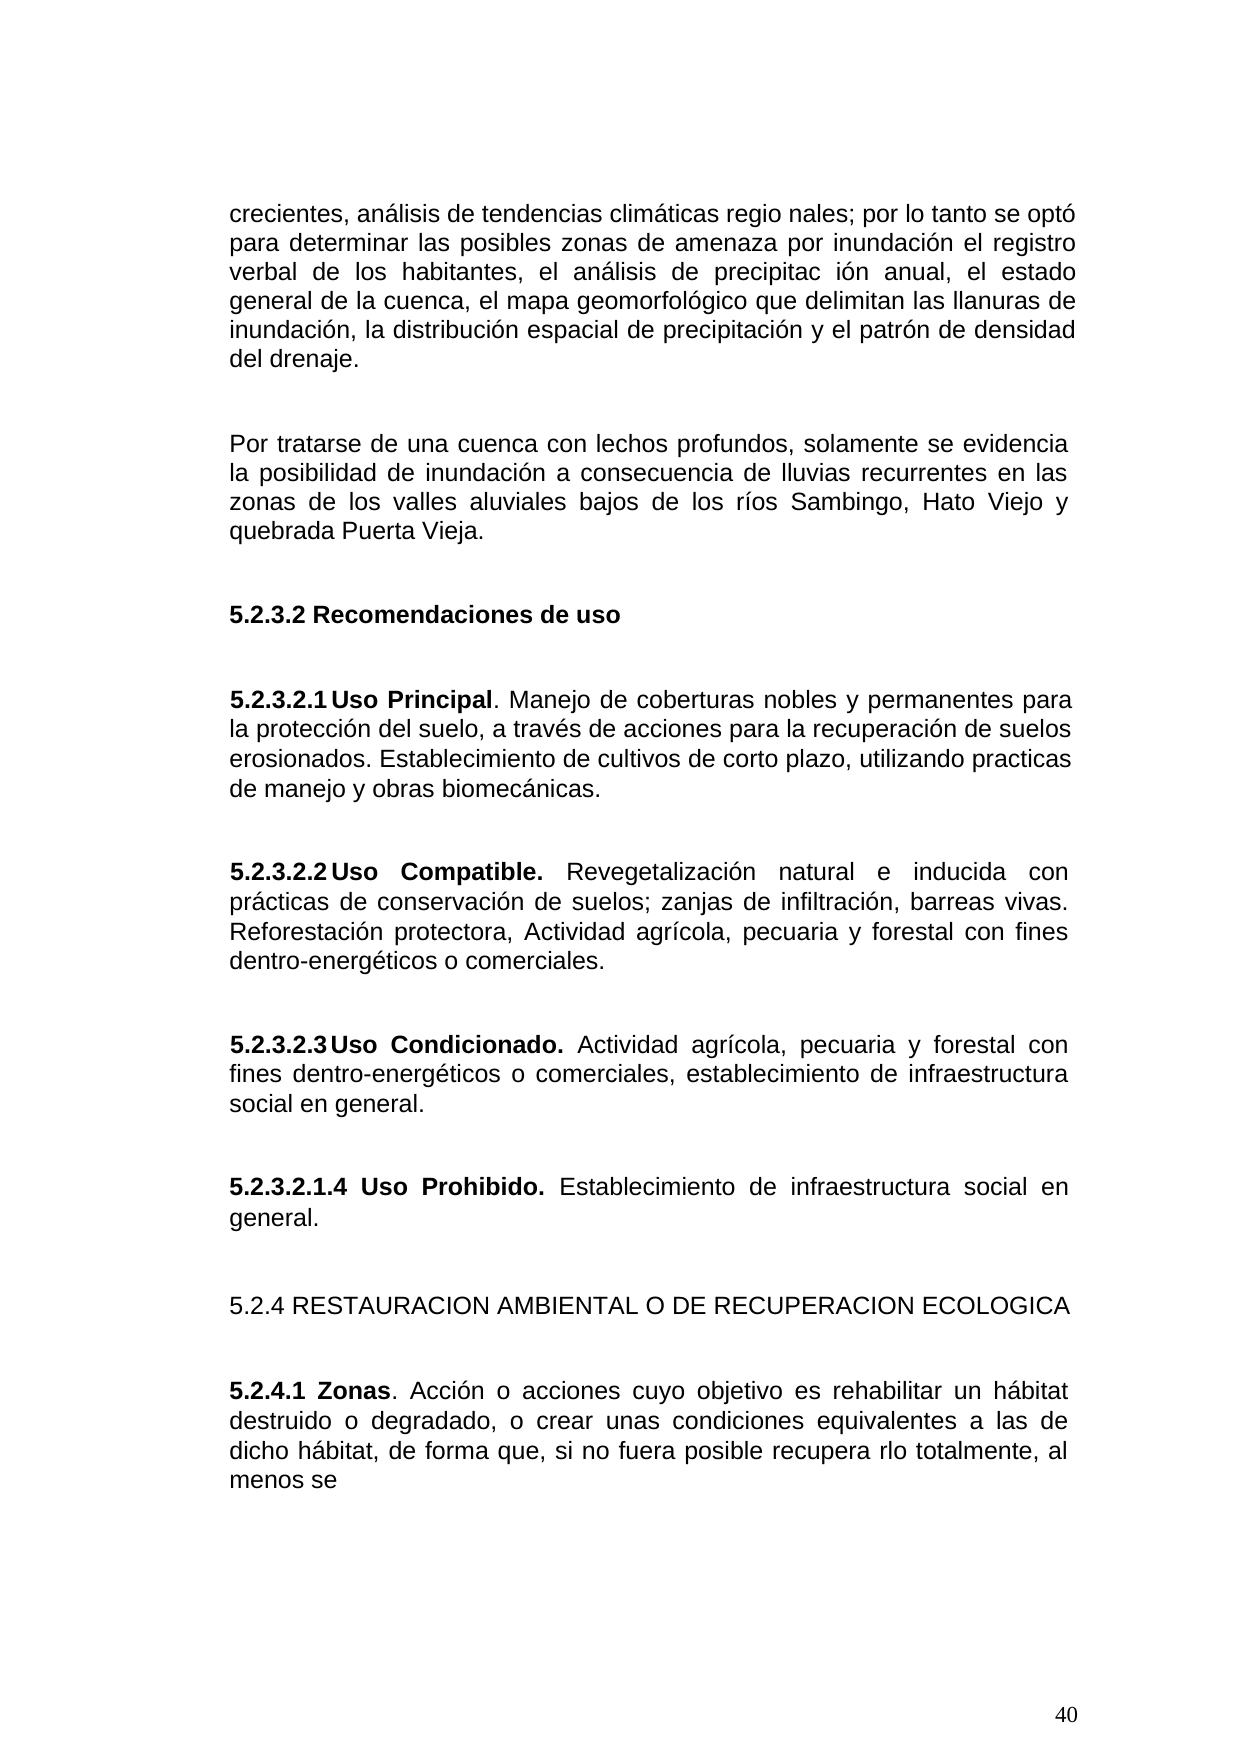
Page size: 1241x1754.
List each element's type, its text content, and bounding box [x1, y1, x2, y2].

text crecientes, análisis de tendencias climáticas regio nales; por lo tanto se optó para determinar las posibles zonas de amenaza por inundación el registro verbal de los habitantes, el análisis de precipitac ión anual, el estado general de la cuenca, el mapa geomorfológico que delimitan las llanuras de inundación, la distribución espacial de precipitación y el patrón de densidad del drenaje. [229, 199, 1078, 373]
text 5.2.4.1 Zonas. Acción o acciones cuyo objetivo es rehabilitar un hábitat destruido o degradado, o crear unas condiciones equivalentes a las de dicho hábitat, de forma que, si no fuera posible recupera rlo totalmente, al menos se [229, 1376, 1069, 1494]
list Uso Condicionado. Actividad agrícola, pecuaria y forestal con fines dentro-energéticos o comerciales, establecimiento de infraestructura social en general. [229, 1030, 1069, 1118]
subtitle 5.2.4 RESTAURACION AMBIENTAL O DE RECUPERACION ECOLOGICA [229, 1291, 1078, 1319]
list Uso Compatible. Revegetalización natural e inducida con prácticas de conservación de suelos; zanjas de infiltración, barreas vivas. Reforestación protectora, Actividad agrícola, pecuaria y forestal con fines dentro-energéticos o comerciales. [229, 857, 1069, 975]
text Por tratarse de una cuenca con lechos profundos, solamente se evidencia la posibilidad de inundación a consecuencia de lluvias recurrentes en las zonas de los valles aluviales bajos de los ríos Sambingo, Hato Viejo y quebrada Puerta Vieja. [229, 429, 1069, 545]
text 5.2.3.2 Recomendaciones de uso [229, 600, 1078, 629]
text 5.2.3.2.1.4 Uso Prohibido. Establecimiento de infraestructura social en general. [229, 1172, 1069, 1232]
list Uso Principal. Manejo de coberturas nobles y permanentes para la protección del suelo, a través de acciones para la recuperación de suelos erosionados. Establecimiento de cultivos de corto plazo, utilizando practicas de manejo y obras biomecánicas. [229, 685, 1073, 802]
